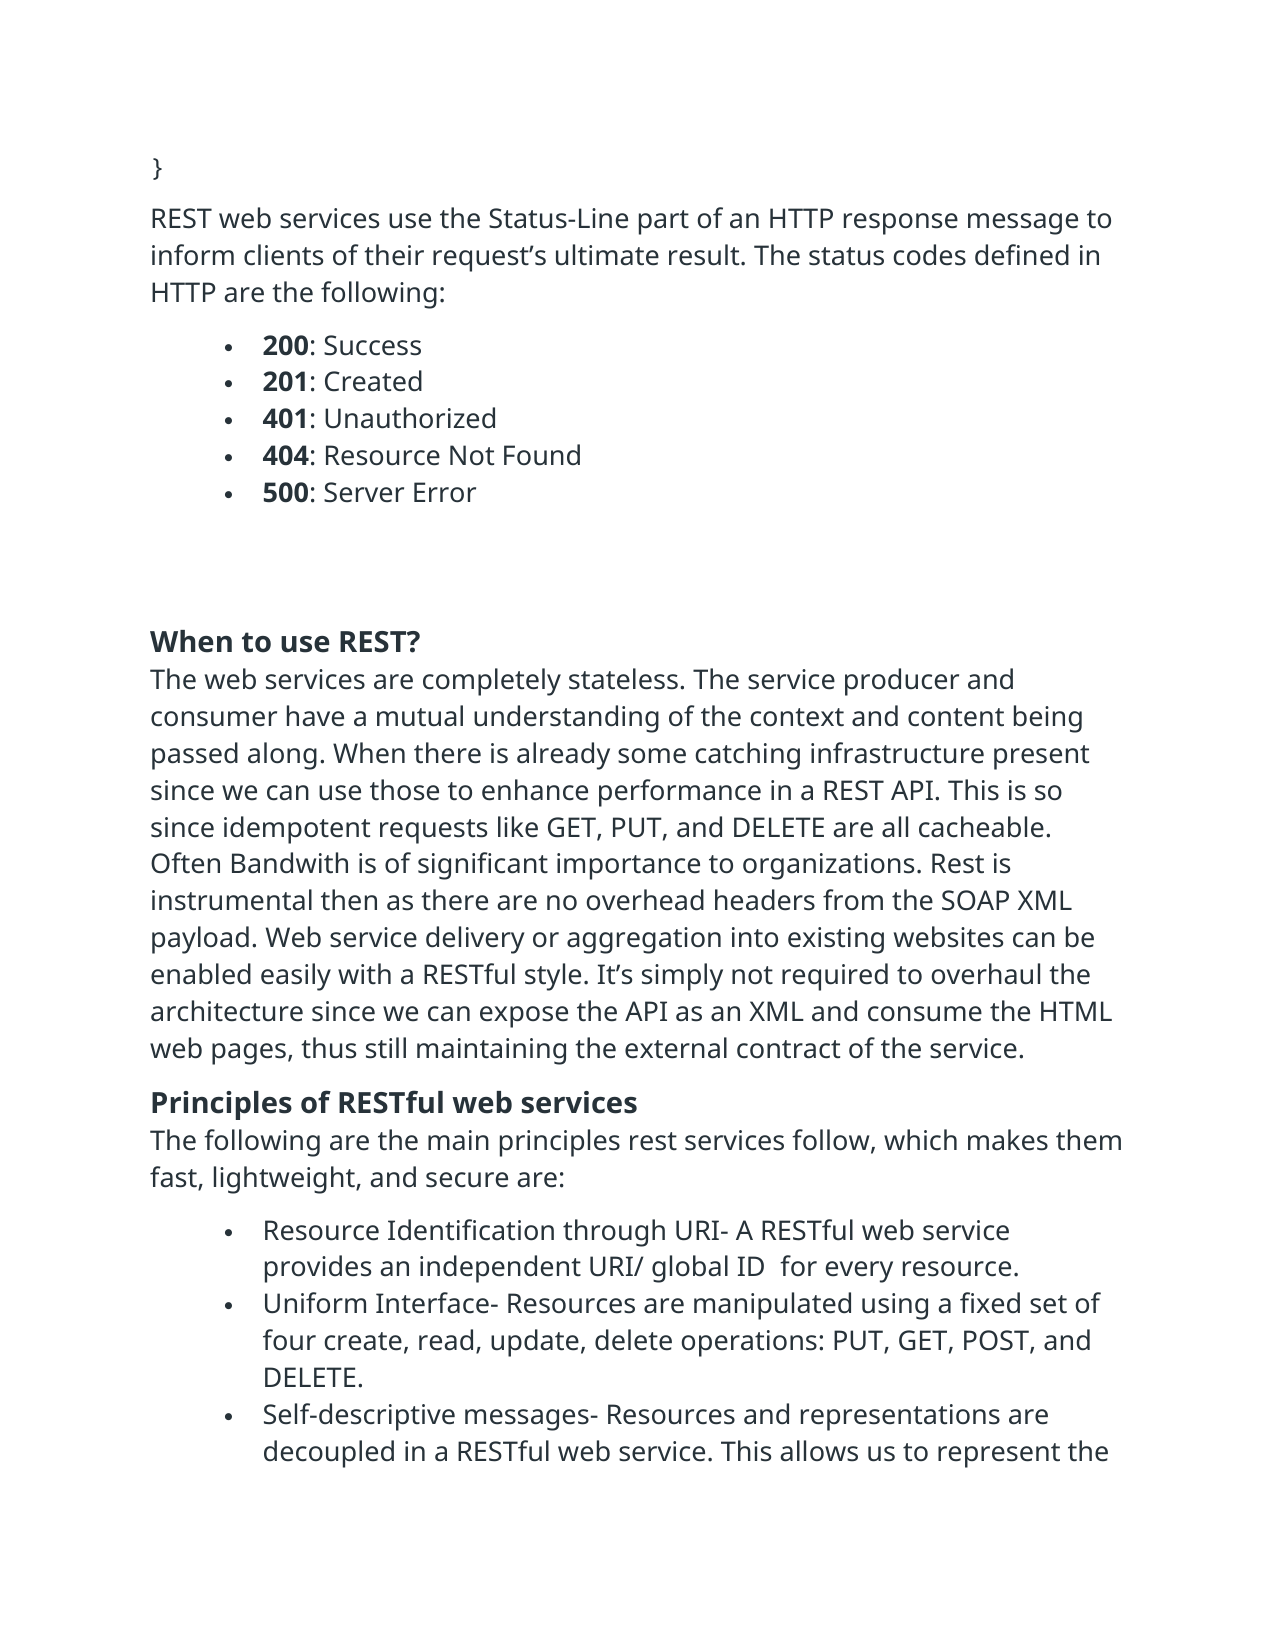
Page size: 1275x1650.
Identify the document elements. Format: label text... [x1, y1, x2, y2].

list 500: Server Error [225, 473, 1125, 510]
text When to use REST? [150, 621, 1125, 661]
text The web services are completely stateless. The service producer and consumer have a mutual understanding of the context and content being passed along. When there is already some catching infrastructure present since we can use those to enhance performance in a REST API. This is so since idempotent requests like GET, PUT, and DELETE are all cacheable. Often Bandwith is of significant importance to organizations. Rest is instrumental then as there are no overhead headers from the SOAP XML payload. Web service delivery or aggregation into existing websites can be enabled easily with a RESTful style. It’s simply not required to overhaul the architecture since we can expose the API as an XML and consume the HTML web pages, thus still maintaining the external contract of the service. [150, 661, 1125, 1066]
list Resource Identification through URI- A RESTful web service provides an independent URI/ global ID for every resource. [225, 1211, 1125, 1285]
list 200: Success [225, 326, 1125, 363]
text REST web services use the Status-Line part of an HTTP response message to inform clients of their request’s ultimate result. The status codes defined in HTTP are the following: [150, 200, 1125, 310]
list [225, 1395, 1125, 1469]
list Uniform Interface- Resources are manipulated using a fixed set of four create, read, update, delete operations: PUT, GET, POST, and DELETE. [225, 1285, 1125, 1395]
list 201: Created [225, 363, 1125, 400]
text The following are the main principles rest services follow, which makes them fast, lightweight, and secure are: [150, 1122, 1125, 1195]
text } [150, 150, 1125, 184]
text Principles of RESTful web services [150, 1082, 1125, 1122]
list 401: Unauthorized [225, 400, 1125, 437]
list 404: Resource Not Found [225, 437, 1125, 473]
